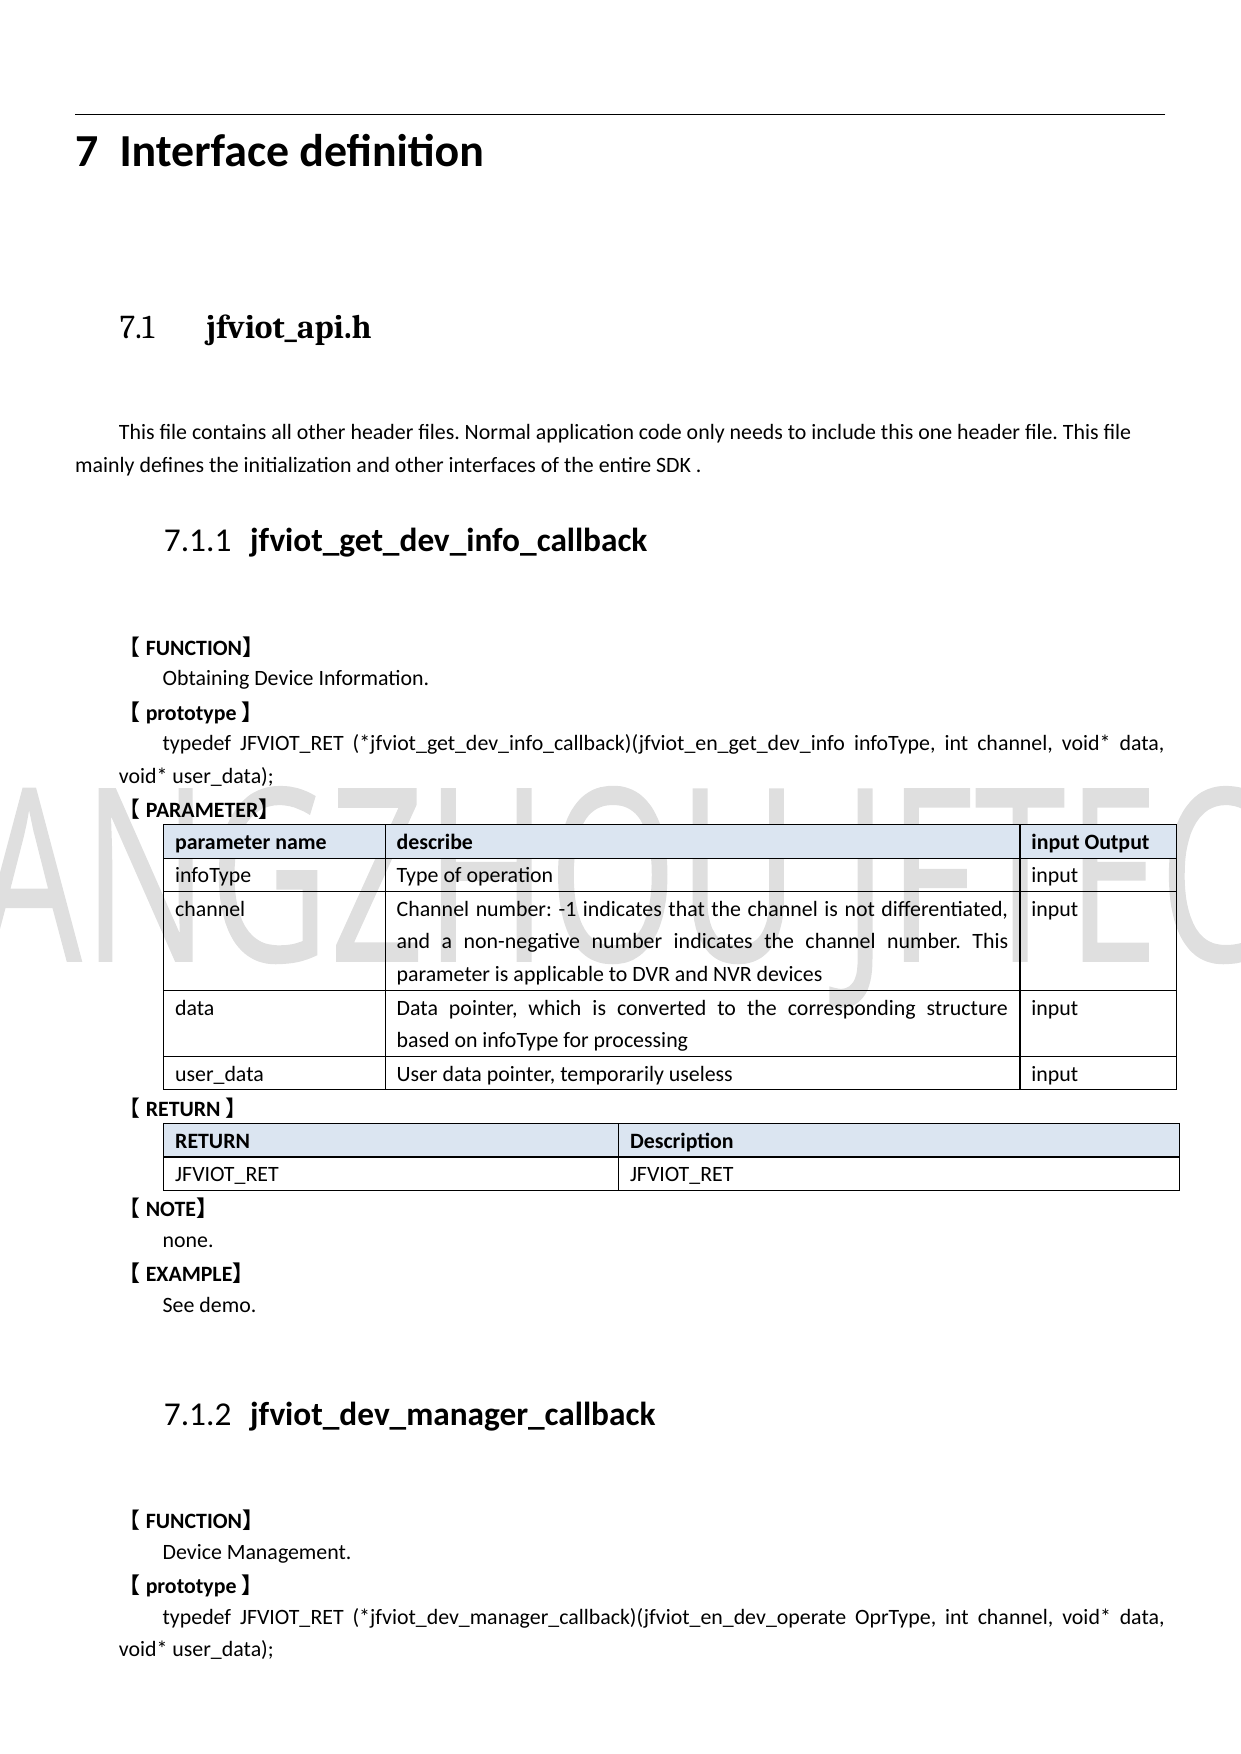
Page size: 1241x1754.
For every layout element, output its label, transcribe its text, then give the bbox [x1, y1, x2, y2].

text 【 FUNCTION】 [75, 629, 1165, 662]
table_header input Output [1021, 825, 1176, 858]
text 【 RETURN 】 [75, 1090, 1165, 1123]
subtitle jfviot_get_dev_info_callback [164, 507, 1165, 572]
table_cell input [1021, 991, 1176, 1056]
table_cell Channel number: -1 indicates that the channel is not differentiated, and a non-negative number indicates the channel number. This parameter is applicable to DVR and NVR devices [386, 892, 1019, 990]
text none. [75, 1223, 1165, 1256]
subtitle jfviot_api.h [119, 295, 1165, 360]
table_cell Data pointer, which is converted to the corresponding structure based on infoType for processing [386, 991, 1019, 1056]
table_cell infoType [164, 859, 385, 891]
table_cell data [164, 991, 385, 1056]
text Obtaining Device Information. [75, 662, 1165, 694]
table_cell Type of operation [386, 859, 1019, 891]
text 【 PARAMETER】 [75, 792, 1165, 824]
table_cell JFVIOT_RET [164, 1158, 618, 1190]
table_cell input [1021, 859, 1176, 891]
table_cell input [1021, 1057, 1176, 1089]
table_header parameter name [164, 825, 385, 858]
text 【 prototype 】 [75, 1567, 1165, 1600]
table_cell JFVIOT_RET [619, 1158, 1179, 1190]
table_cell User data pointer, temporarily useless [386, 1057, 1019, 1089]
subtitle Interface definition [75, 117, 1165, 182]
text Device Management. [75, 1535, 1165, 1567]
table_cell input [1021, 892, 1176, 990]
table_header Description [619, 1124, 1179, 1156]
text typedef JFVIOT_RET (*jfviot_dev_manager_callback)(jfviot_en_dev_operate OprType, int channel, void* data, void* user_data); [119, 1600, 1165, 1665]
text 【 EXAMPLE】 [75, 1256, 1165, 1288]
table_header RETURN [164, 1124, 618, 1156]
text This file contains all other header files. Normal application code only needs to include this one header file. This file [119, 415, 1165, 448]
text 【 NOTE】 [75, 1191, 1165, 1223]
subtitle jfviot_dev_manager_callback [164, 1381, 1165, 1446]
text 【 prototype 】 [75, 694, 1165, 727]
table_cell user_data [164, 1057, 385, 1089]
text 【 FUNCTION】 [75, 1502, 1165, 1535]
table_header describe [386, 825, 1019, 858]
text typedef JFVIOT_RET (*jfviot_get_dev_info_callback)(jfviot_en_get_dev_info infoType, int channel, void* data, void* user_data); [119, 727, 1165, 792]
text mainly defines the initialization and other interfaces of the entire SDK . [75, 448, 1165, 480]
text See demo. [75, 1288, 1165, 1321]
table_cell channel [164, 892, 385, 990]
